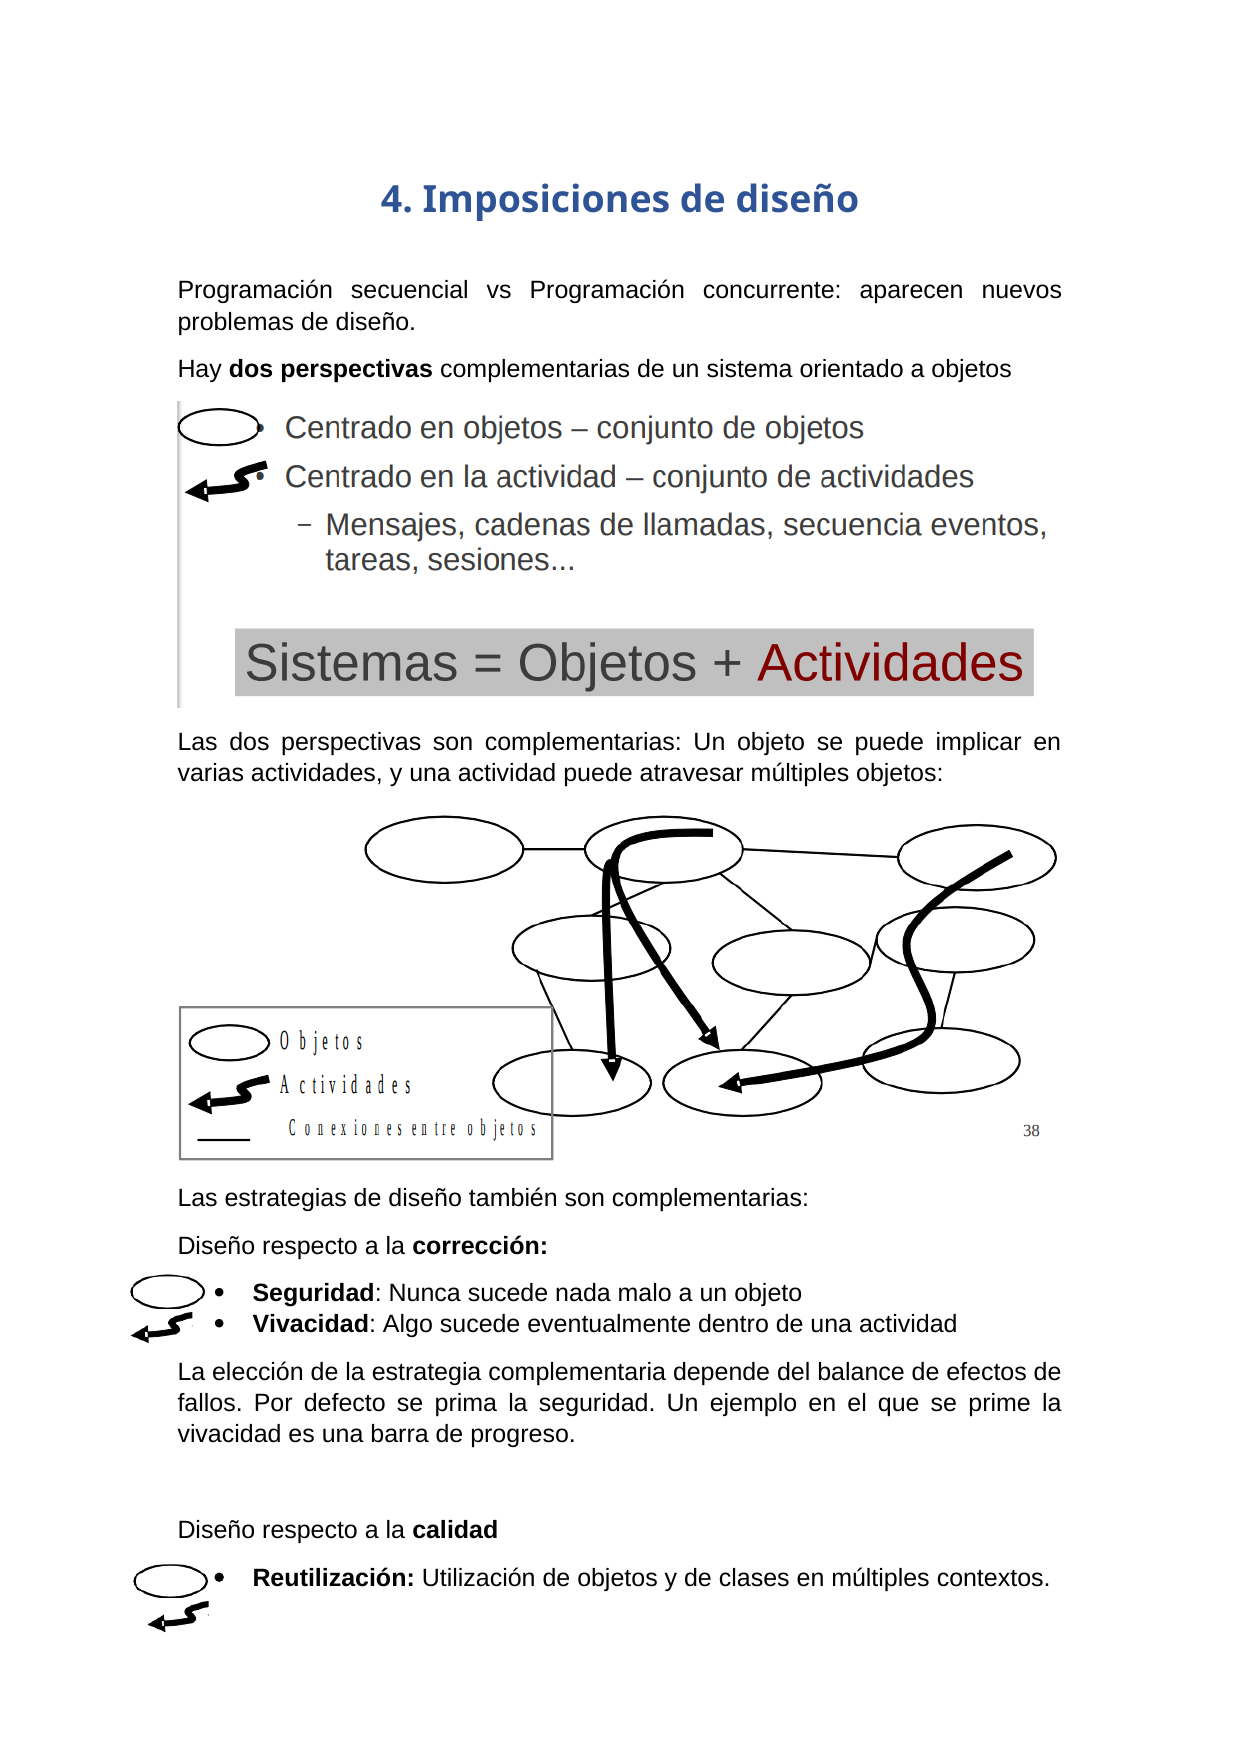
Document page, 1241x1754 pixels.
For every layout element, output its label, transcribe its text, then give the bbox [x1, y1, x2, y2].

list Reutilización: Utilización de objetos y de clases en múltiples contextos. [215, 1562, 1063, 1591]
picture [177, 401, 1063, 708]
text Las estrategias de diseño también son complementarias: [177, 1183, 1063, 1212]
text Diseño respecto a la corrección: [177, 1231, 1063, 1259]
picture [126, 1267, 206, 1344]
text Hay dos perspectivas complementarias de un sistema orientado a objetos [177, 354, 1063, 383]
picture [129, 1556, 209, 1633]
text La elección de la estrategia complementaria depende del balance de efectos de fallos. Por defecto se prima la seguridad. Un ejemplo en el que se prime la vivacidad es una barra de progreso. [177, 1357, 1063, 1448]
subtitle 4. Imposiciones de diseño [177, 173, 1063, 224]
text Programación secuencial vs Programación concurrente: aparecen nuevos problemas de diseño. [177, 275, 1063, 335]
text Diseño respecto a la calidad [177, 1515, 1063, 1543]
picture [177, 805, 1063, 1164]
text Las dos perspectivas son complementarias: Un objeto se puede implicar en varias actividades, y una actividad puede atravesar múltiples objetos: [177, 727, 1063, 786]
list Seguridad: Nunca sucede nada malo a un objeto [215, 1278, 1063, 1307]
list Vivacidad: Algo sucede eventualmente dentro de una actividad [215, 1309, 1063, 1338]
